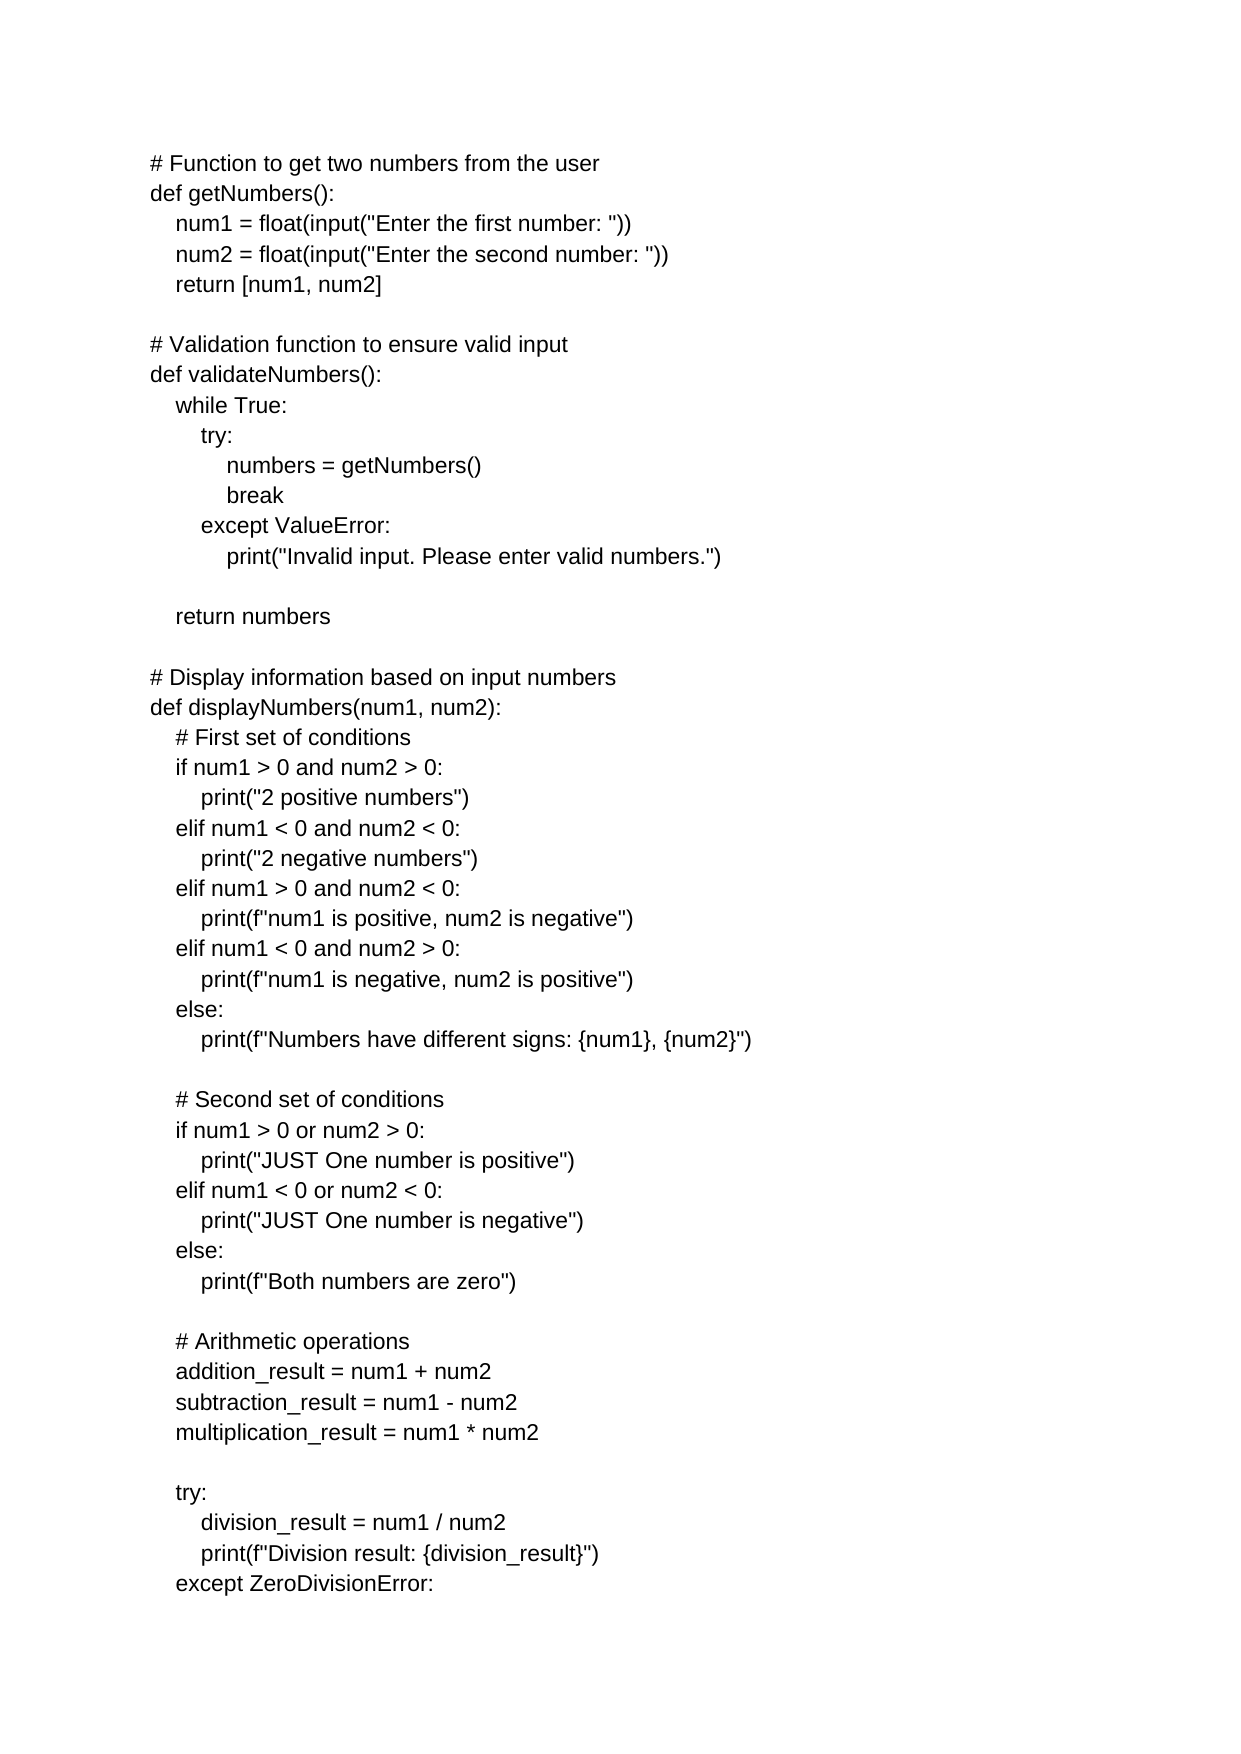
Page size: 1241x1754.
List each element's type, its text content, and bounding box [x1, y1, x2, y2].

text num2 = float(input("Enter the second number: ")) [150, 241, 1090, 267]
text # Display information based on input numbers [150, 663, 1090, 690]
text elif num1 < 0 or num2 < 0: [150, 1177, 1090, 1203]
text print(f"num1 is positive, num2 is negative") [150, 905, 1090, 932]
text # Second set of conditions [150, 1086, 1090, 1113]
text while True: [150, 392, 1090, 418]
text # First set of conditions [150, 724, 1090, 750]
text elif num1 > 0 and num2 < 0: [150, 875, 1090, 901]
text multiplication_result = num1 * num2 [150, 1419, 1090, 1445]
text numbers = getNumbers() [150, 452, 1090, 478]
text print("Invalid input. Please enter valid numbers.") [150, 543, 1090, 569]
text break [150, 482, 1090, 509]
text except ValueError: [150, 512, 1090, 539]
text except ZeroDivisionError: [150, 1570, 1090, 1596]
text def validateNumbers(): [150, 361, 1090, 388]
text addition_result = num1 + num2 [150, 1358, 1090, 1385]
text else: [150, 1237, 1090, 1264]
text print(f"num1 is negative, num2 is positive") [150, 966, 1090, 992]
text if num1 > 0 and num2 > 0: [150, 754, 1090, 781]
text print("JUST One number is negative") [150, 1207, 1090, 1234]
text num1 = float(input("Enter the first number: ")) [150, 210, 1090, 237]
text def getNumbers(): [150, 180, 1090, 207]
text def displayNumbers(num1, num2): [150, 694, 1090, 720]
text print("2 positive numbers") [150, 784, 1090, 811]
text print(f"Division result: {division_result}") [150, 1539, 1090, 1566]
text return numbers [150, 603, 1090, 629]
text print(f"Numbers have different signs: {num1}, {num2}") [150, 1026, 1090, 1052]
text print("2 negative numbers") [150, 845, 1090, 871]
text else: [150, 996, 1090, 1022]
text # Arithmetic operations [150, 1328, 1090, 1354]
text # Function to get two numbers from the user [150, 150, 1090, 176]
text try: [150, 1479, 1090, 1506]
text if num1 > 0 or num2 > 0: [150, 1117, 1090, 1143]
text subtraction_result = num1 - num2 [150, 1388, 1090, 1415]
text print(f"Both numbers are zero") [150, 1268, 1090, 1294]
text print("JUST One number is positive") [150, 1147, 1090, 1173]
text try: [150, 422, 1090, 448]
text # Validation function to ensure valid input [150, 331, 1090, 358]
text division_result = num1 / num2 [150, 1509, 1090, 1536]
text elif num1 < 0 and num2 > 0: [150, 935, 1090, 962]
text return [num1, num2] [150, 271, 1090, 297]
text elif num1 < 0 and num2 < 0: [150, 814, 1090, 841]
